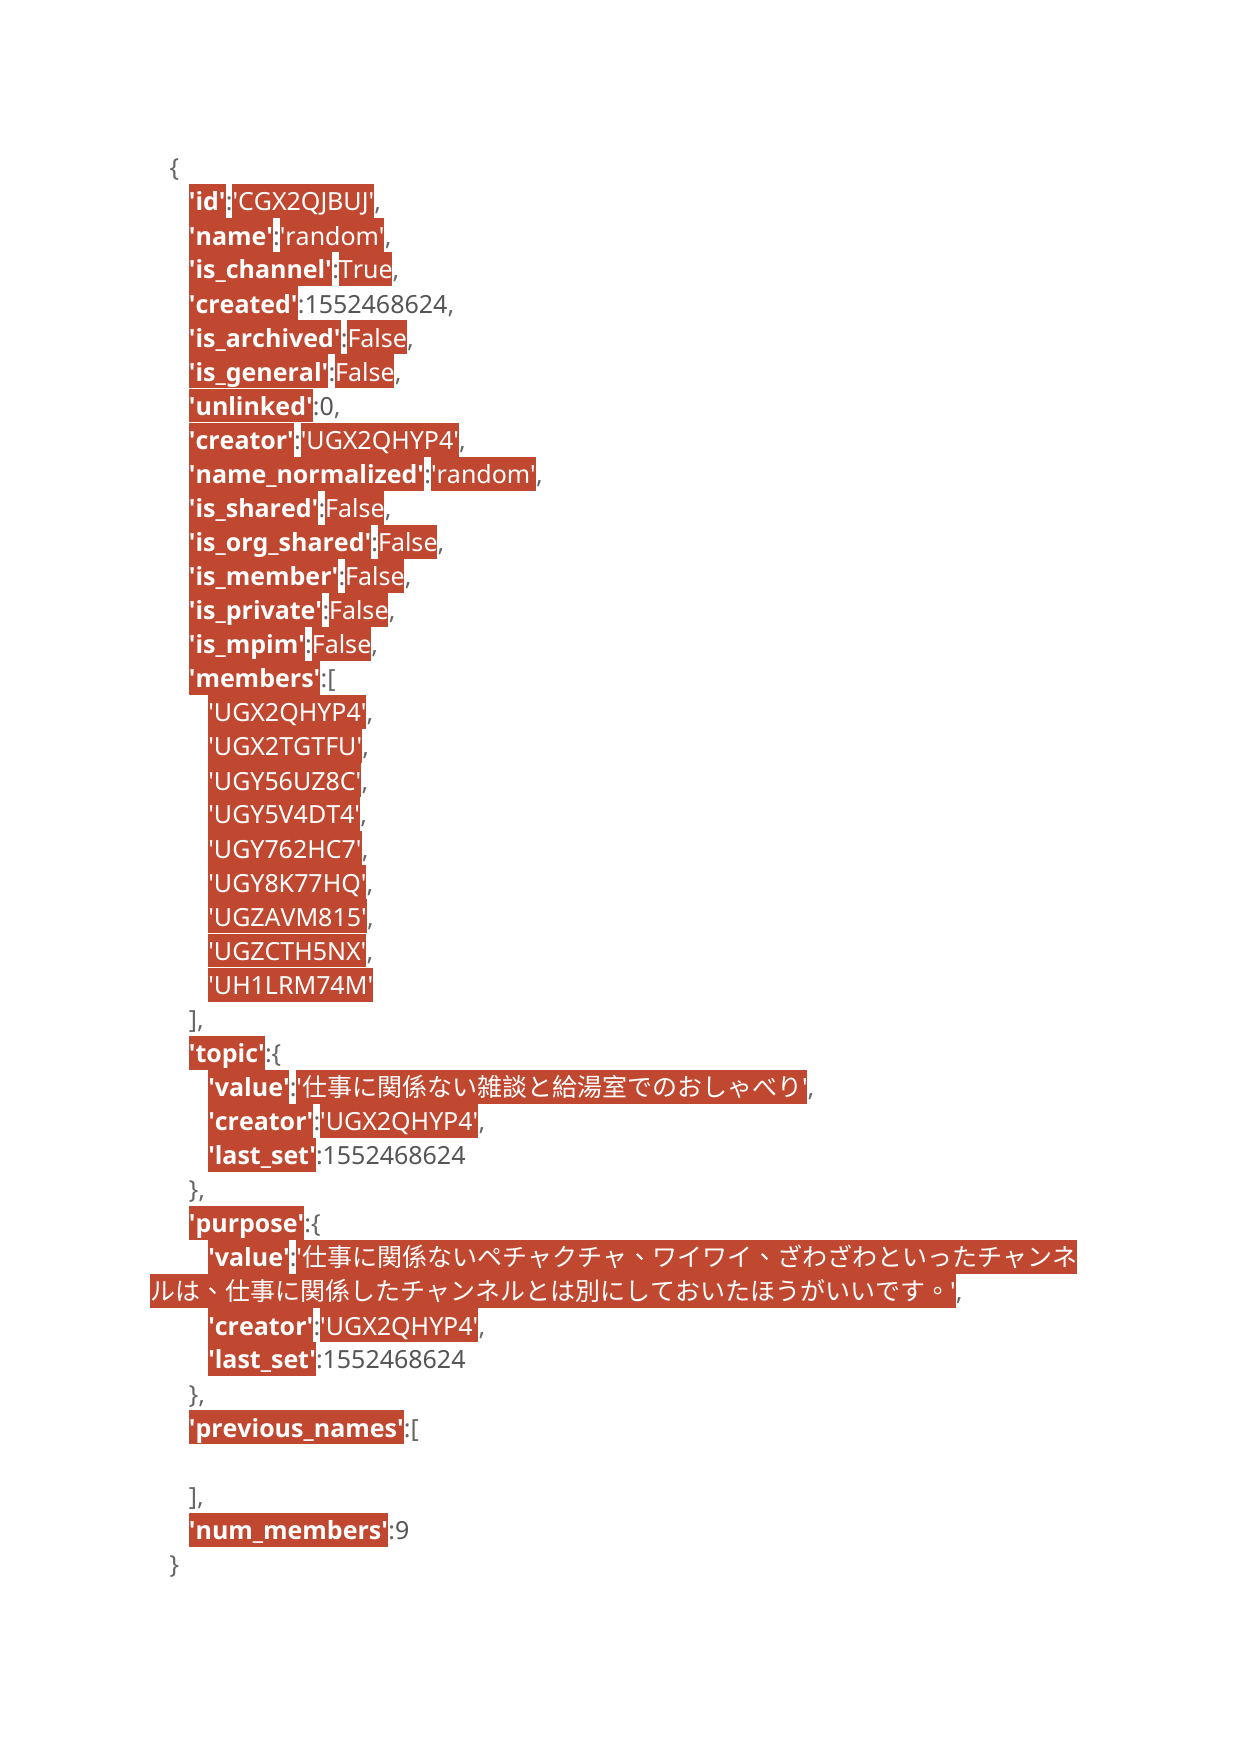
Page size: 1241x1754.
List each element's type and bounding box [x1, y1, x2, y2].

text [150, 150, 1090, 1581]
